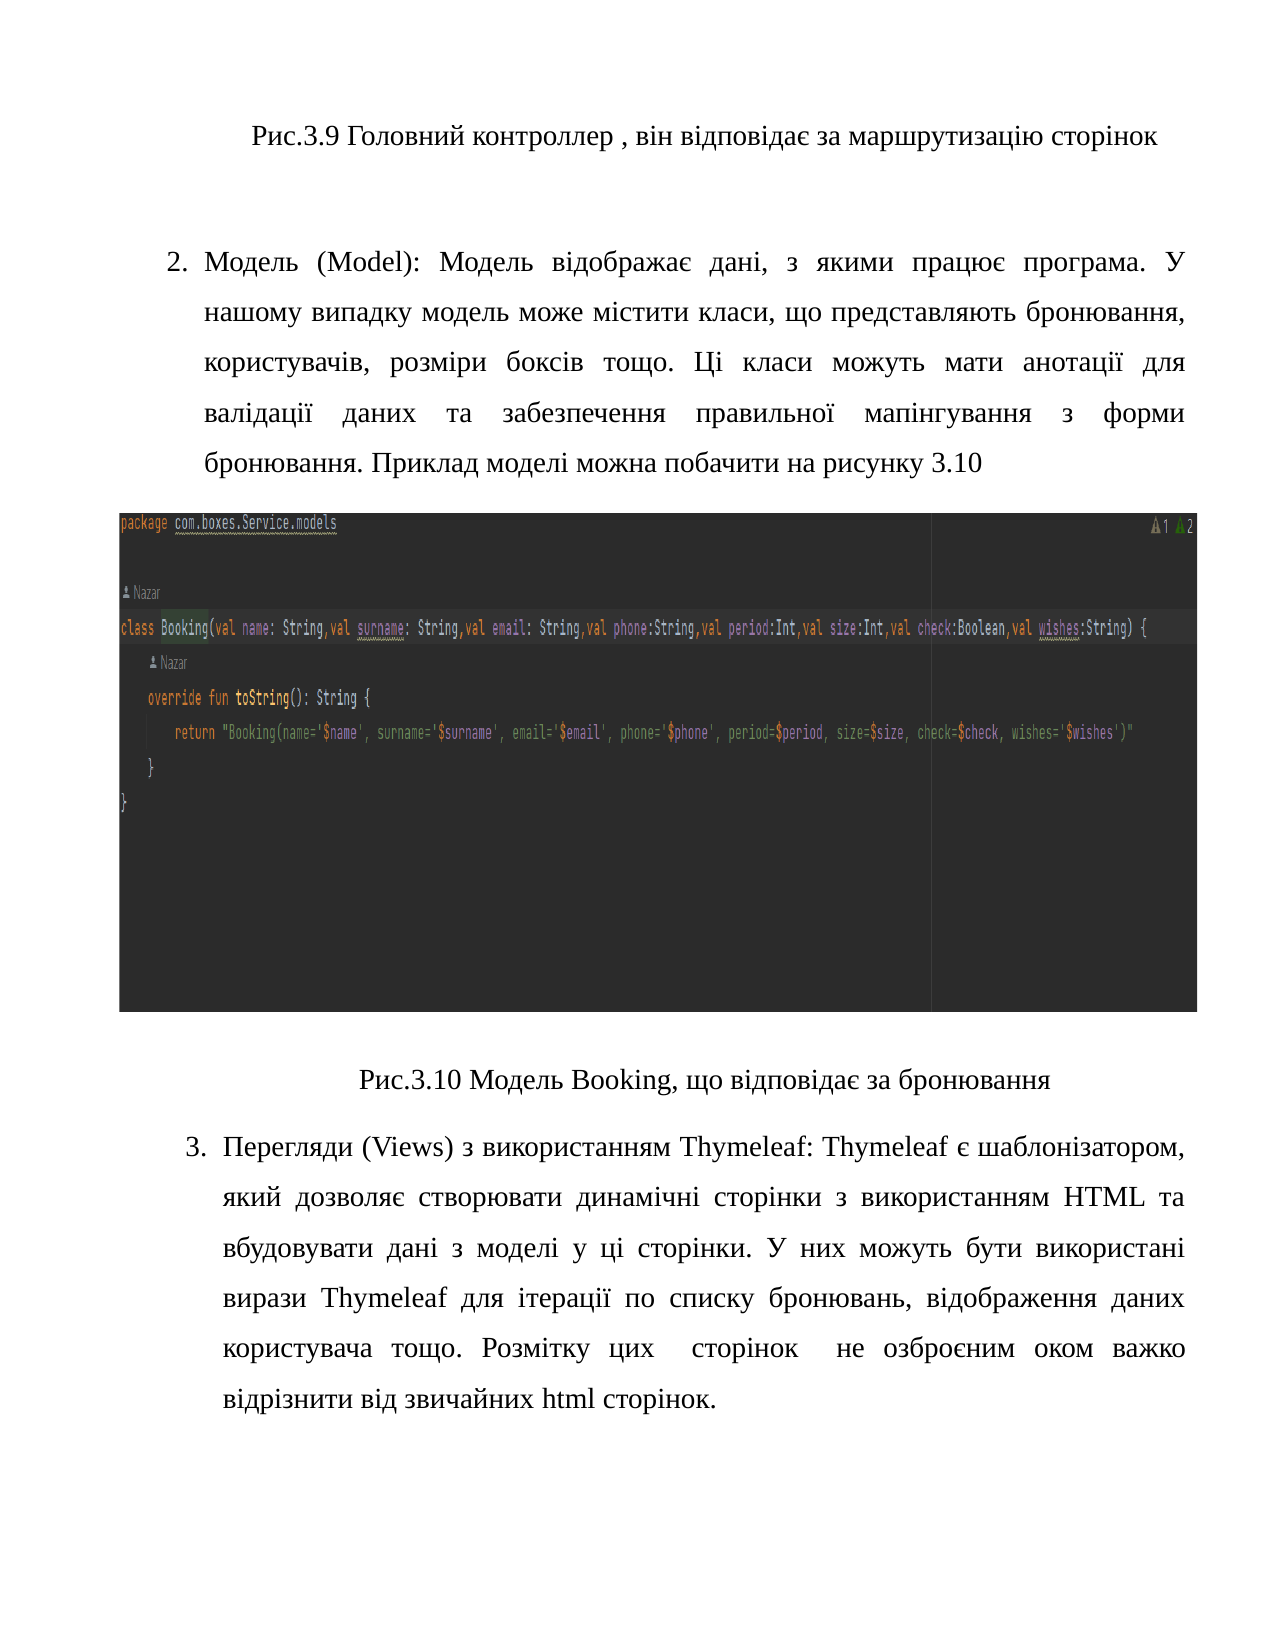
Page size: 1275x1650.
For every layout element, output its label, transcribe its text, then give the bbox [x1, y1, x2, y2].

text Рис.3.9 Головний контроллер , він відповідає за маршрутизацію сторінок [223, 118, 1186, 152]
list Модель (Model): Модель відображає дані, з якими працює програма. У нашому випадку модель може містити класи, що представляють бронювання, користувачів, розміри боксів тощо. Ці класи можуть мати анотації для валідації даних та забезпечення правильної мапінгування з форми бронювання. Приклад моделі можна побачити на рисунку 3.10 [166, 244, 1186, 478]
picture [119, 513, 1198, 1012]
list Перегляди (Views) з використанням Thymeleaf: Thymeleaf є шаблонізатором, який дозволяє створювати динамічні сторінки з використанням HTML та вбудовувати дані з моделі у ці сторінки. У них можуть бути використані вирази Thymeleaf для ітерації по списку бронювань, відображення даних користувача тощо. Розмітку цих сторінок не озброєним оком важко відрізнити від звичайних html сторінок. [185, 1129, 1186, 1414]
text Рис.3.10 Модель Booking, що відповідає за бронювання [223, 1012, 1186, 1096]
